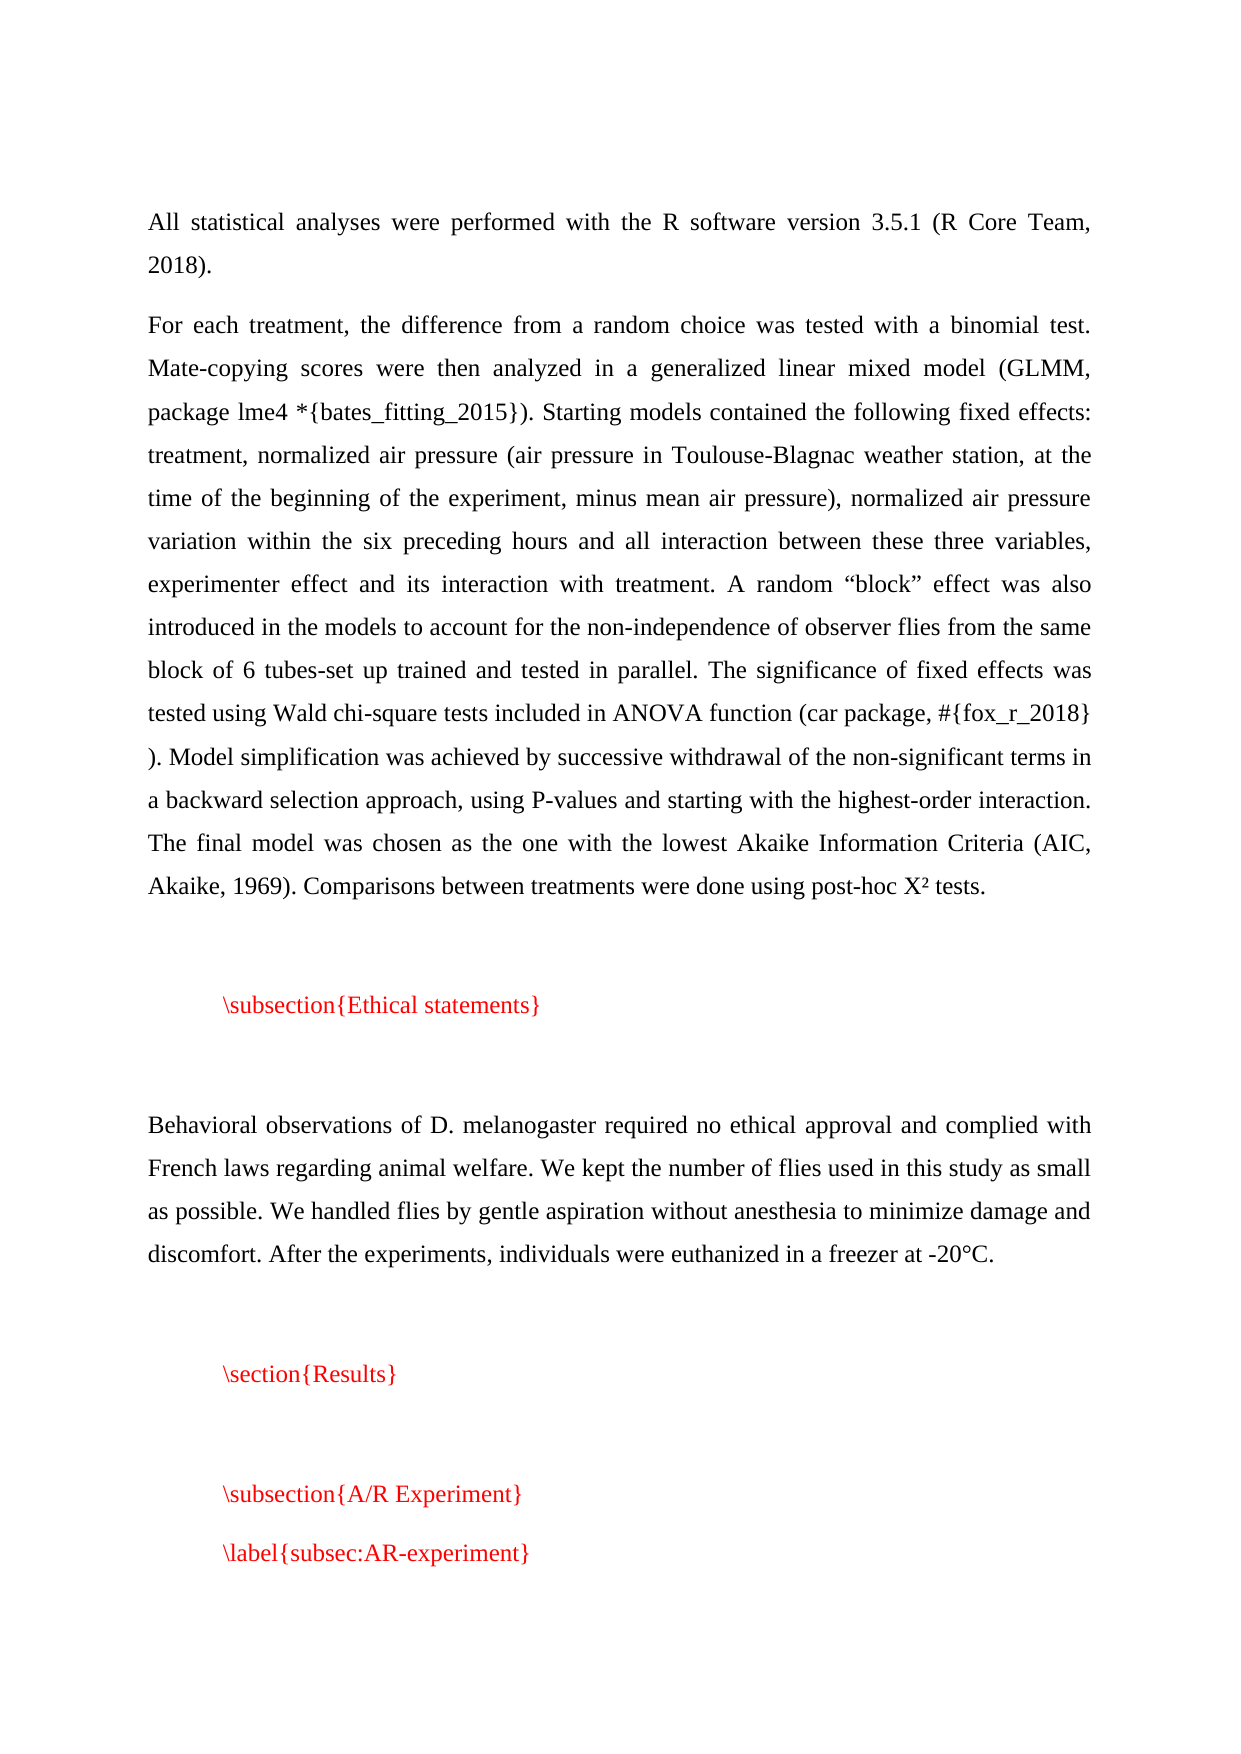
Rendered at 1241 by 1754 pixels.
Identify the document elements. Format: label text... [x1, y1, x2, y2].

text Behavioral observations of D. melanogaster required no ethical approval and complied with French laws regarding animal welfare. We kept the number of flies used in this study as small as possible. We handled flies by gentle aspiration without anesthesia to minimize damage and discomfort. After the experiments, individuals were euthanized in a freezer at -20°C. [148, 1110, 1093, 1268]
text All statistical analyses were performed with the R software version 3.5.1 (R Core Team, 2018). [148, 207, 1093, 279]
text \subsection{Ethical statements} [148, 991, 1093, 1019]
text \section{Results} [148, 1359, 1093, 1388]
text \subsection{A/R Experiment} [148, 1479, 1093, 1507]
text For each treatment, the difference from a random choice was tested with a binomial test. Mate-copying scores were then analyzed in a generalized linear mixed model (GLMM, package lme4 *{bates_fitting_2015}). Starting models contained the following fixed effects: treatment, normalized air pressure (air pressure in Toulouse-Blagnac weather station, at the time of the beginning of the experiment, minus mean air pressure), normalized air pressure variation within the six preceding hours and all interaction between these three variables, experimenter effect and its interaction with treatment. A random “block” effect was also introduced in the models to account for the non-independence of observer flies from the same block of 6 tubes-set up trained and tested in parallel. The significance of fixed effects was tested using Wald chi-square tests included in ANOVA function (car package, #{fox_r_2018} ). Model simplification was achieved by successive withdrawal of the non-significant terms in a backward selection approach, using P-values and starting with the highest-order interaction. The final model was chosen as the one with the lowest Akaike Information Criteria (AIC, Akaike, 1969). Comparisons between treatments were done using post-hoc X² tests. [148, 310, 1093, 900]
text \label{subsec:AR-experiment} [148, 1538, 1093, 1567]
